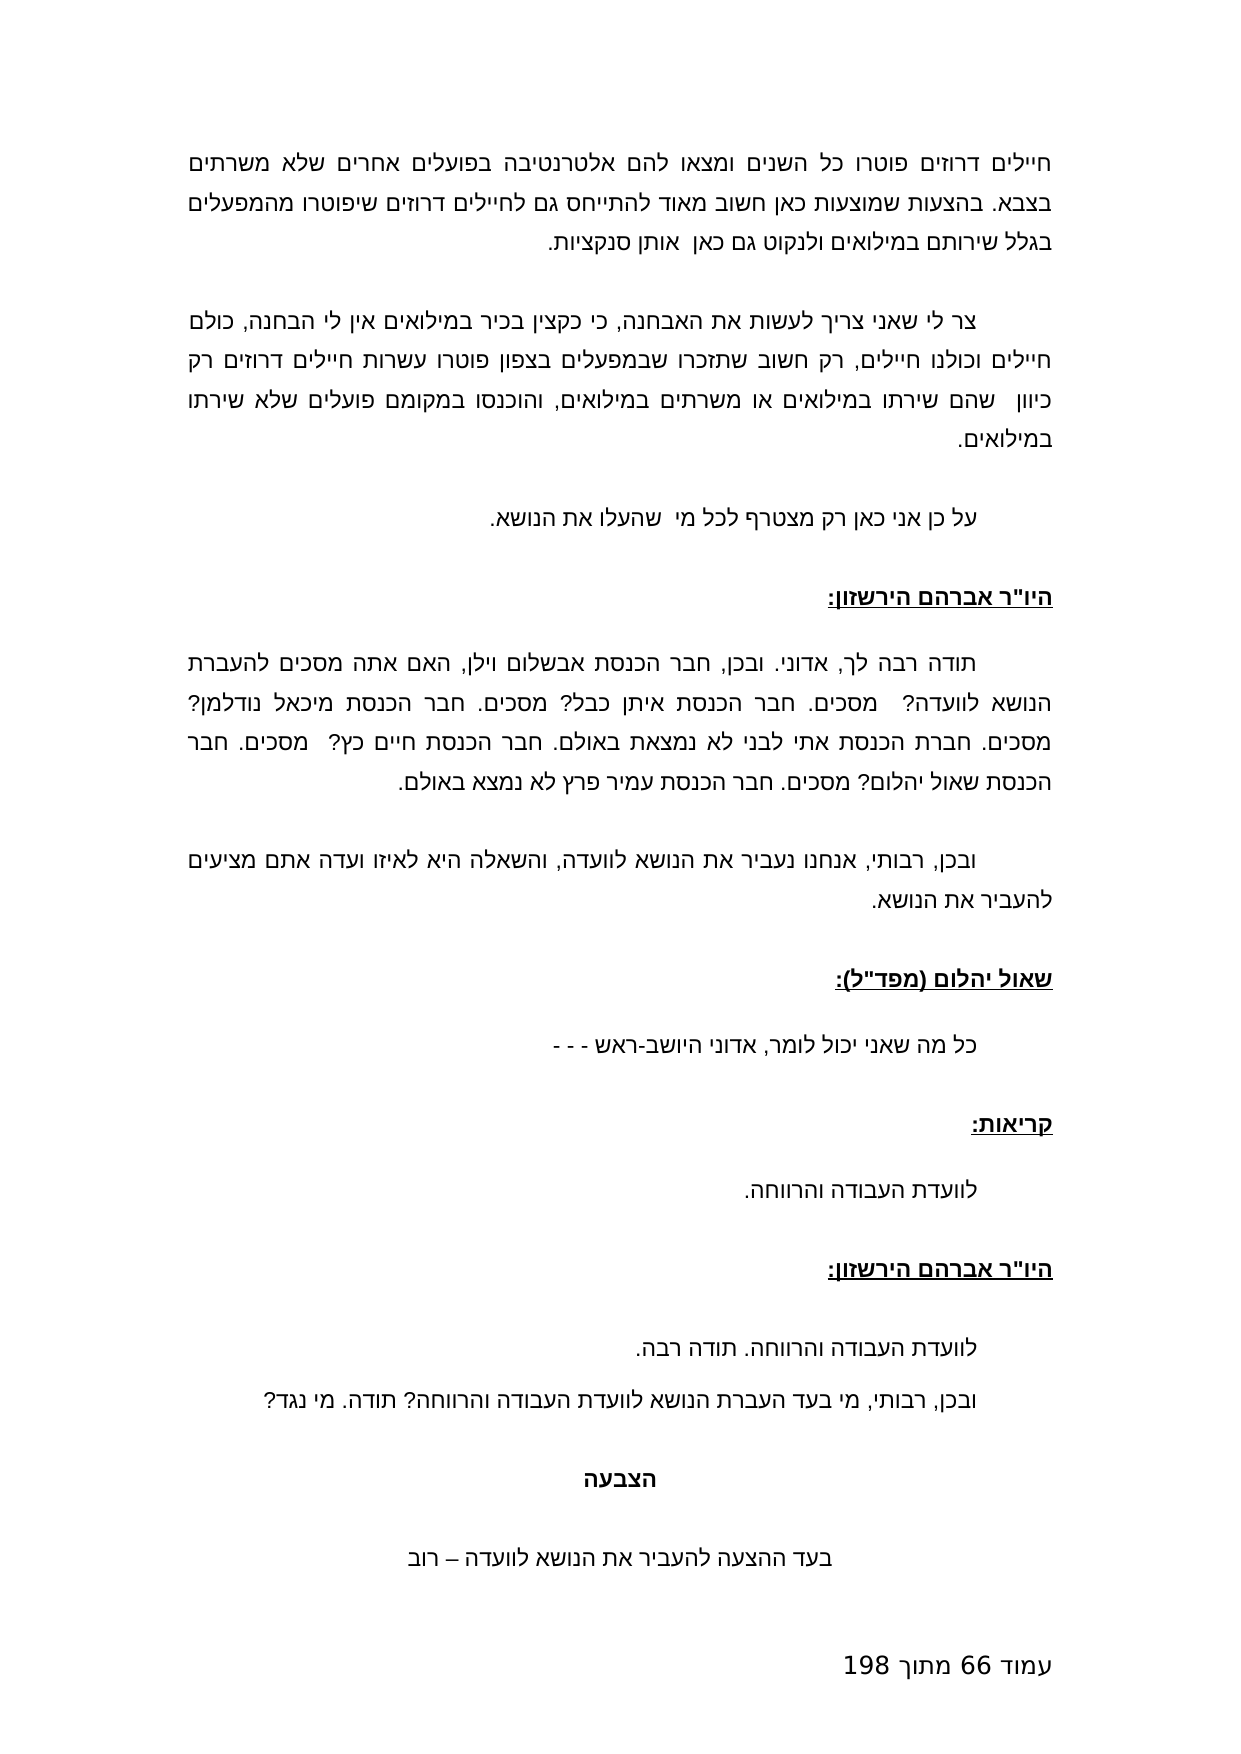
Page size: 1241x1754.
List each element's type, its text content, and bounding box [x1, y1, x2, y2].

text ובכן, רבותי, מי בעד העברת הנושא לוועדת העבודה והרווחה? תודה. מי נגד? [187, 1387, 1053, 1414]
text ובכן, רבותי, אנחנו נעביר את הנושא לוועדה, והשאלה היא לאיזו ועדה אתם מציעים להעביר את הנושא. [187, 847, 1053, 913]
text תודה רבה לך, אדוני. ובכן, חבר הכנסת אבשלום וילן, האם אתה מסכים להעברת הנושא לוועדה? מסכים. חבר הכנסת איתן כבל? מסכים. חבר הכנסת מיכאל נודלמן? מסכים. חברת הכנסת אתי לבני לא נמצאת באולם. חבר הכנסת חיים כץ? מסכים. חבר הכנסת שאול יהלום? מסכים. חבר הכנסת עמיר פרץ לא נמצא באולם. [187, 650, 1053, 795]
text היו"ר אברהם הירשזון: [187, 584, 1053, 611]
text היו"ר אברהם הירשזון: [187, 1256, 1053, 1282]
text הצבעה [187, 1466, 1053, 1493]
text שאול יהלום (מפד"ל): [187, 966, 1053, 992]
text לוועדת העבודה והרווחה. [187, 1177, 1053, 1203]
text קריאות: [187, 1111, 1053, 1137]
text על כן אני כאן רק מצטרף לכל מי שהעלו את הנושא. [187, 505, 1053, 532]
text לוועדת העבודה והרווחה. תודה רבה. [187, 1334, 1053, 1361]
text צר לי שאני צריך לעשות את האבחנה, כי כקצין בכיר במילואים אין לי הבחנה, כולם חיילים וכולנו חיילים, רק חשוב שתזכרו שבמפעלים בצפון פוטרו עשרות חיילים דרוזים רק כיוון שהם שירתו במילואים או משרתים במילואים, והוכנסו במקומם פועלים שלא שירתו במילואים. [187, 308, 1053, 453]
text כל מה שאני יכול לומר, אדוני היושב-ראש - - - [187, 1032, 1053, 1058]
text בעד ההצעה להעביר את הנושא לוועדה – רוב [187, 1545, 1053, 1572]
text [187, 150, 1053, 255]
